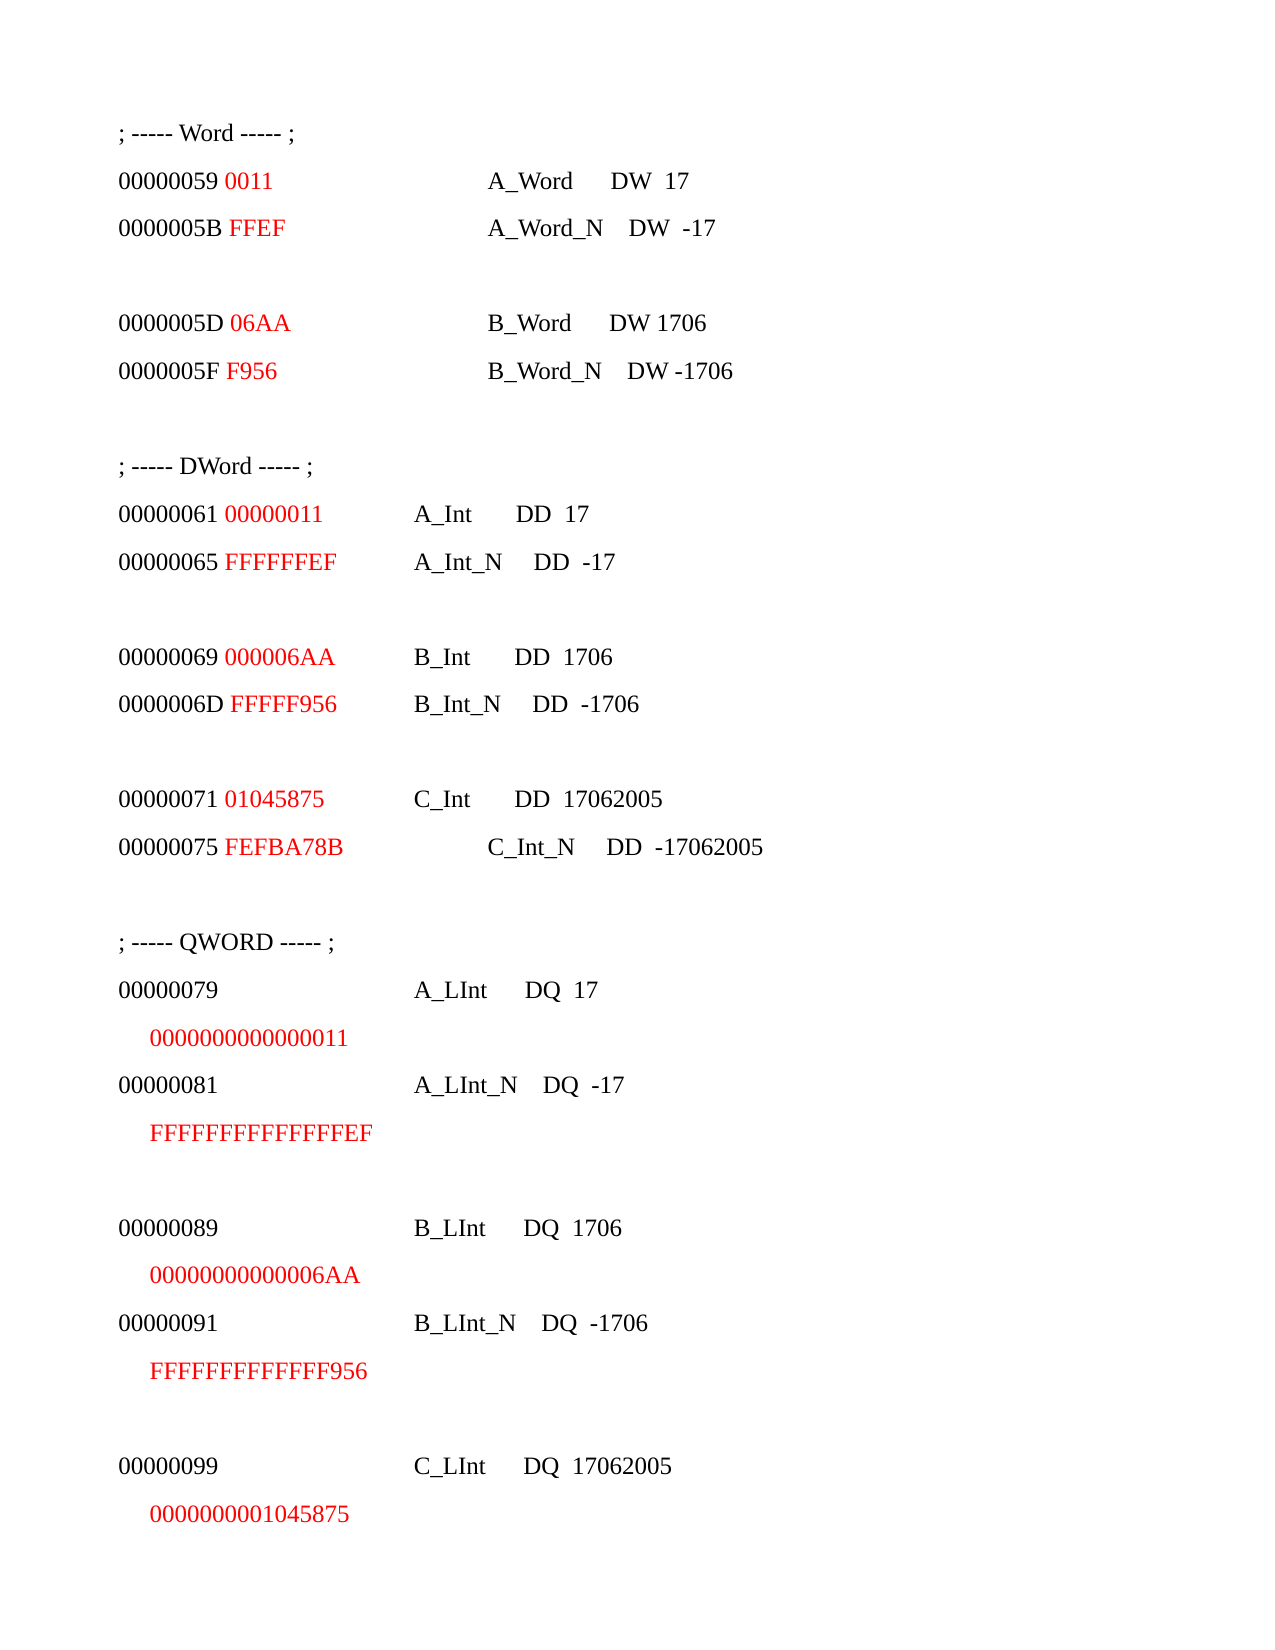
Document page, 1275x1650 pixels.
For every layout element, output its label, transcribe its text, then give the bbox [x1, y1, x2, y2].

text 00000079 A_LInt DQ 17 [118, 975, 1157, 1004]
text ; ----- Word ----- ; [118, 118, 1157, 147]
text 00000081 A_LInt_N DQ -17 [118, 1070, 1157, 1099]
text 00000059 0011 A_Word DW 17 [118, 166, 1157, 194]
text 0000000001045875 [118, 1499, 1157, 1527]
text 00000091 B_LInt_N DQ -1706 [118, 1308, 1157, 1337]
text 00000075 FEFBA78B C_Int_N DD -17062005 [118, 832, 1157, 861]
text 0000005D 06AA B_Word DW 1706 [118, 308, 1157, 337]
text FFFFFFFFFFFFFFEF [118, 1118, 1157, 1147]
text 00000089 B_LInt DQ 1706 [118, 1213, 1157, 1242]
text 00000069 000006AA B_Int DD 1706 [118, 642, 1157, 671]
text 0000005B FFEF A_Word_N DW -17 [118, 213, 1157, 242]
text 0000006D FFFFF956 B_Int_N DD -1706 [118, 689, 1157, 718]
text ; ----- QWORD ----- ; [118, 927, 1157, 956]
text 00000000000006AA [118, 1261, 1157, 1289]
text 00000071 01045875 C_Int DD 17062005 [118, 784, 1157, 813]
text 0000005F F956 B_Word_N DW -1706 [118, 356, 1157, 385]
text 00000061 00000011 A_Int DD 17 [118, 499, 1157, 528]
text FFFFFFFFFFFFF956 [118, 1356, 1157, 1384]
text ; ----- DWord ----- ; [118, 451, 1157, 480]
text 00000099 C_LInt DQ 17062005 [118, 1451, 1157, 1480]
text 00000065 FFFFFFEF A_Int_N DD -17 [118, 547, 1157, 575]
text 0000000000000011 [118, 1023, 1157, 1051]
